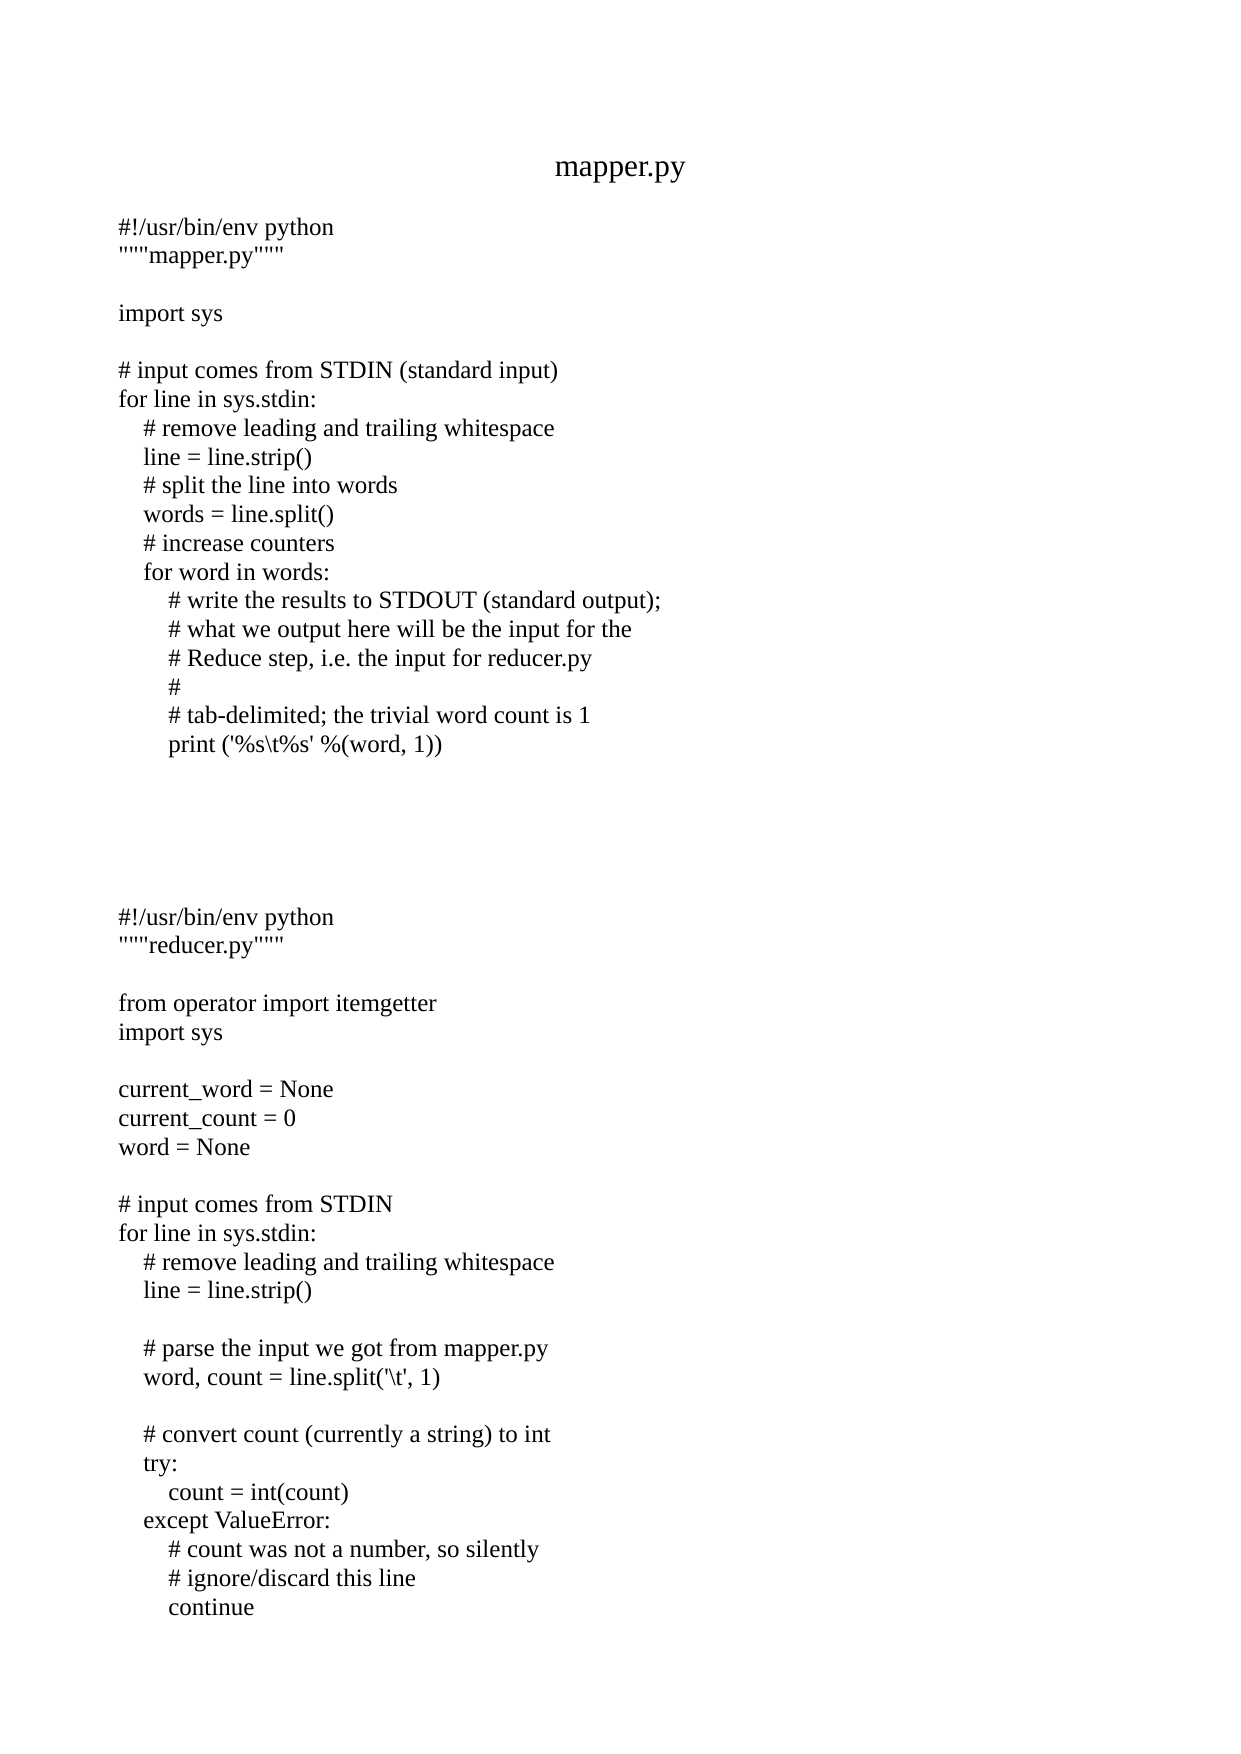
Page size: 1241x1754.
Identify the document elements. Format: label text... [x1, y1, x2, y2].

text except ValueError: [118, 1505, 1122, 1534]
text try: [118, 1448, 1122, 1477]
text line = line.strip() [118, 1275, 1122, 1304]
text # remove leading and trailing whitespace [118, 413, 1122, 442]
text # input comes from STDIN (standard input) [118, 355, 1122, 384]
text """mapper.py""" [118, 240, 1122, 269]
text #!/usr/bin/env python [118, 902, 1122, 930]
text # tab-delimited; the trivial word count is 1 [118, 700, 1122, 729]
text for word in words: [118, 557, 1122, 585]
text import sys [118, 1017, 1122, 1045]
text words = line.split() [118, 499, 1122, 528]
text from operator import itemgetter [118, 988, 1122, 1017]
text # remove leading and trailing whitespace [118, 1247, 1122, 1275]
text for line in sys.stdin: [118, 384, 1122, 413]
text word, count = line.split('\t', 1) [118, 1362, 1122, 1390]
text # split the line into words [118, 470, 1122, 499]
text current_count = 0 [118, 1103, 1122, 1132]
text count = int(count) [118, 1477, 1122, 1505]
text """reducer.py""" [118, 930, 1122, 959]
text print ('%s\t%s' %(word, 1)) [118, 729, 1122, 758]
text # parse the input we got from mapper.py [118, 1333, 1122, 1362]
text # increase counters [118, 528, 1122, 557]
text # Reduce step, i.e. the input for reducer.py [118, 643, 1122, 672]
text # ignore/discard this line [118, 1563, 1122, 1592]
text # convert count (currently a string) to int [118, 1419, 1122, 1448]
text continue [118, 1592, 1122, 1620]
text # count was not a number, so silently [118, 1534, 1122, 1563]
text # [118, 672, 1122, 700]
text line = line.strip() [118, 442, 1122, 470]
text word = None [118, 1132, 1122, 1160]
text #!/usr/bin/env python [118, 212, 1122, 240]
text # what we output here will be the input for the [118, 614, 1122, 643]
text for line in sys.stdin: [118, 1218, 1122, 1247]
text # write the results to STDOUT (standard output); [118, 585, 1122, 614]
text mapper.py [118, 147, 1122, 183]
text current_word = None [118, 1074, 1122, 1103]
text import sys [118, 298, 1122, 327]
text # input comes from STDIN [118, 1189, 1122, 1218]
